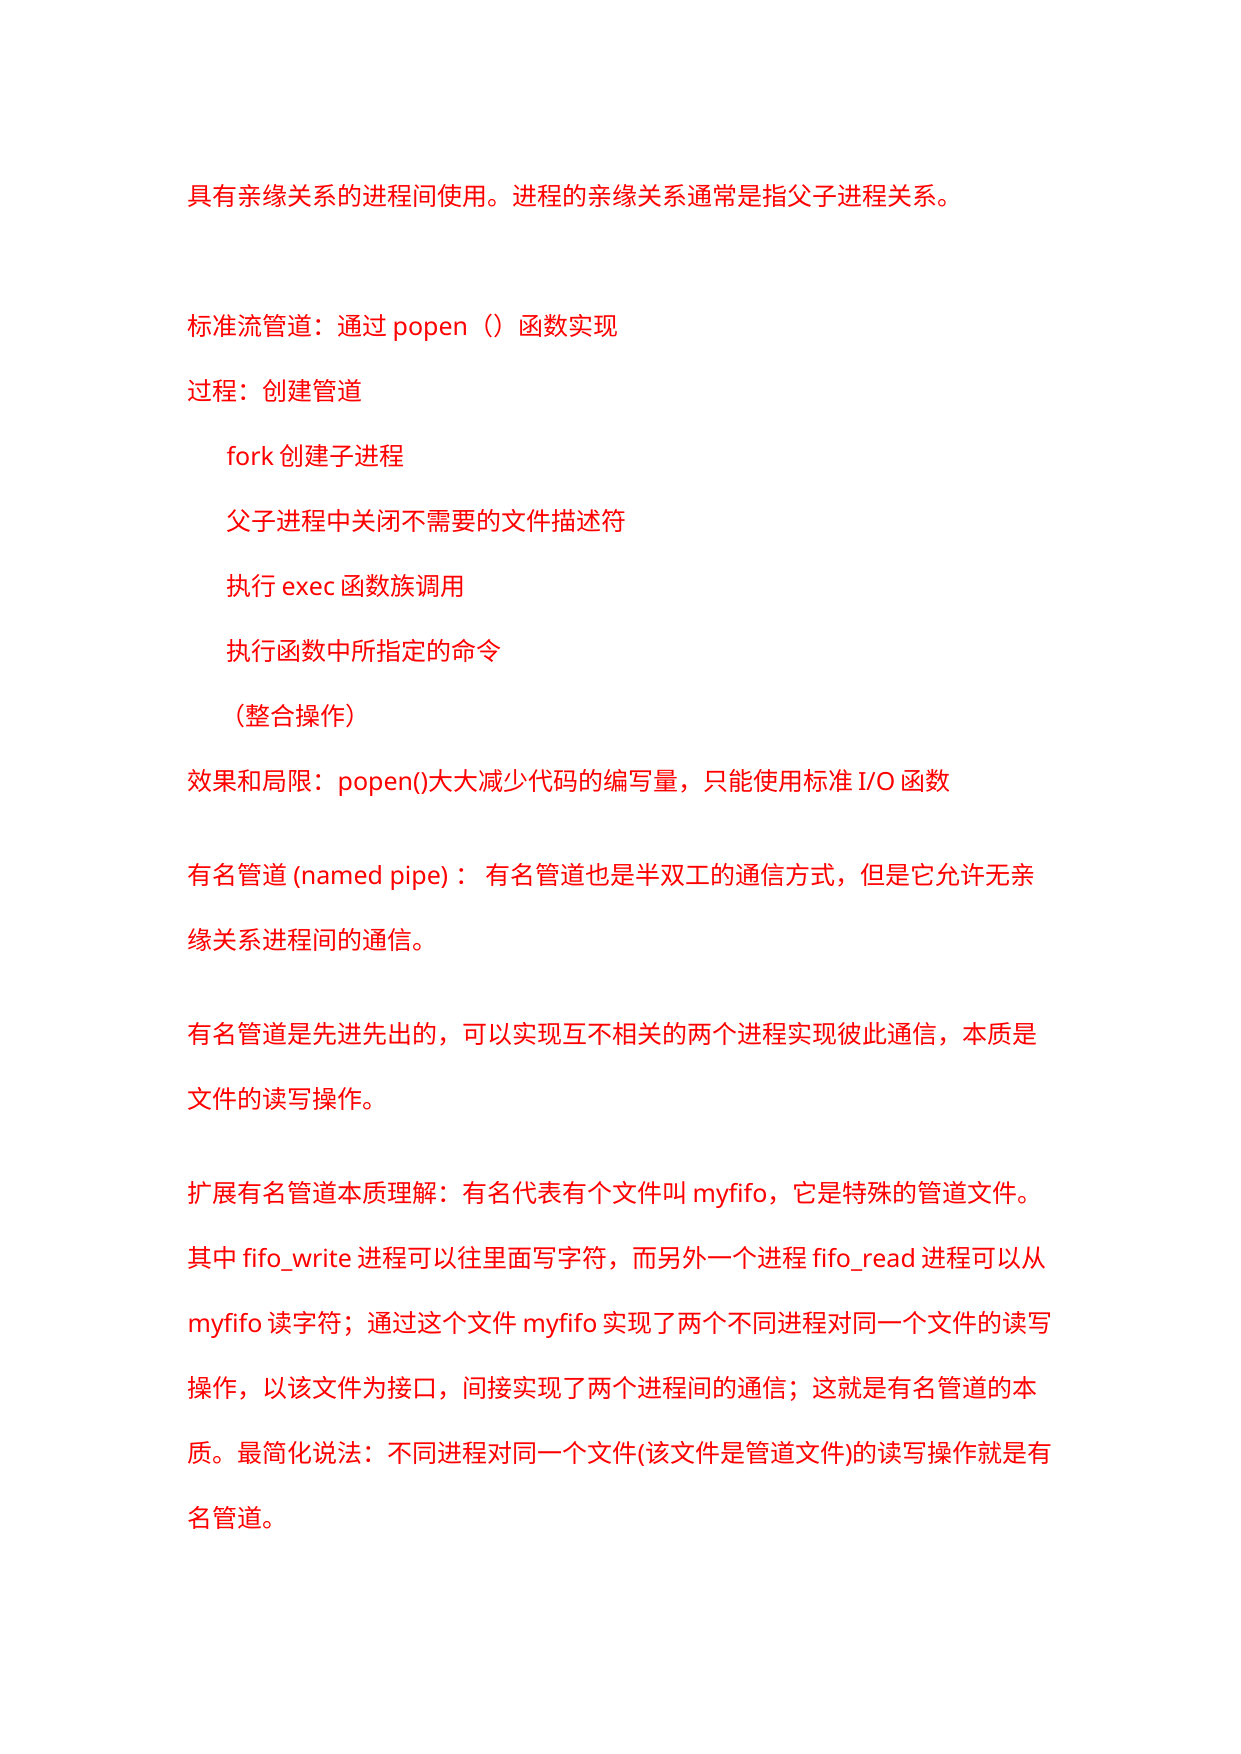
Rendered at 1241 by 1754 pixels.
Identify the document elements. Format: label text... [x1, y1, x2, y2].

text 有名管道是先进先出的，可以实现互不相关的两个进程实现彼此通信，本质是文件的读写操作。 [187, 1000, 1053, 1130]
text 有名管道 (named pipe) ： 有名管道也是半双工的通信方式，但是它允许无亲缘关系进程间的通信。 [187, 841, 1053, 971]
text 扩展有名管道本质理解：有名代表有个文件叫myfifo，它是特殊的管道文件。其中fifo_write进程可以往里面写字符，而另外一个进程fifo_read进程可以从myfifo读字符；通过这个文件myfifo实现了两个不同进程对同一个文件的读写操作，以该文件为接口，间接实现了两个进程间的通信；这就是有名管道的本质。最简化说法：不同进程对同一个文件(该文件是管道文件)的读写操作就是有名管道。 [187, 1159, 1053, 1549]
text 执行函数中所指定的命令 [187, 617, 1053, 682]
text （整合操作） [187, 682, 1053, 747]
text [187, 162, 1053, 227]
text 父子进程中关闭不需要的文件描述符 [187, 487, 1053, 552]
text 执行exec函数族调用 [187, 552, 1053, 617]
text 过程：创建管道 [187, 357, 1053, 422]
text 标准流管道：通过popen（）函数实现 [187, 292, 1053, 357]
text 效果和局限：popen()大大减少代码的编写量，只能使用标准I/O函数 [187, 747, 1053, 812]
text fork创建子进程 [187, 422, 1053, 487]
